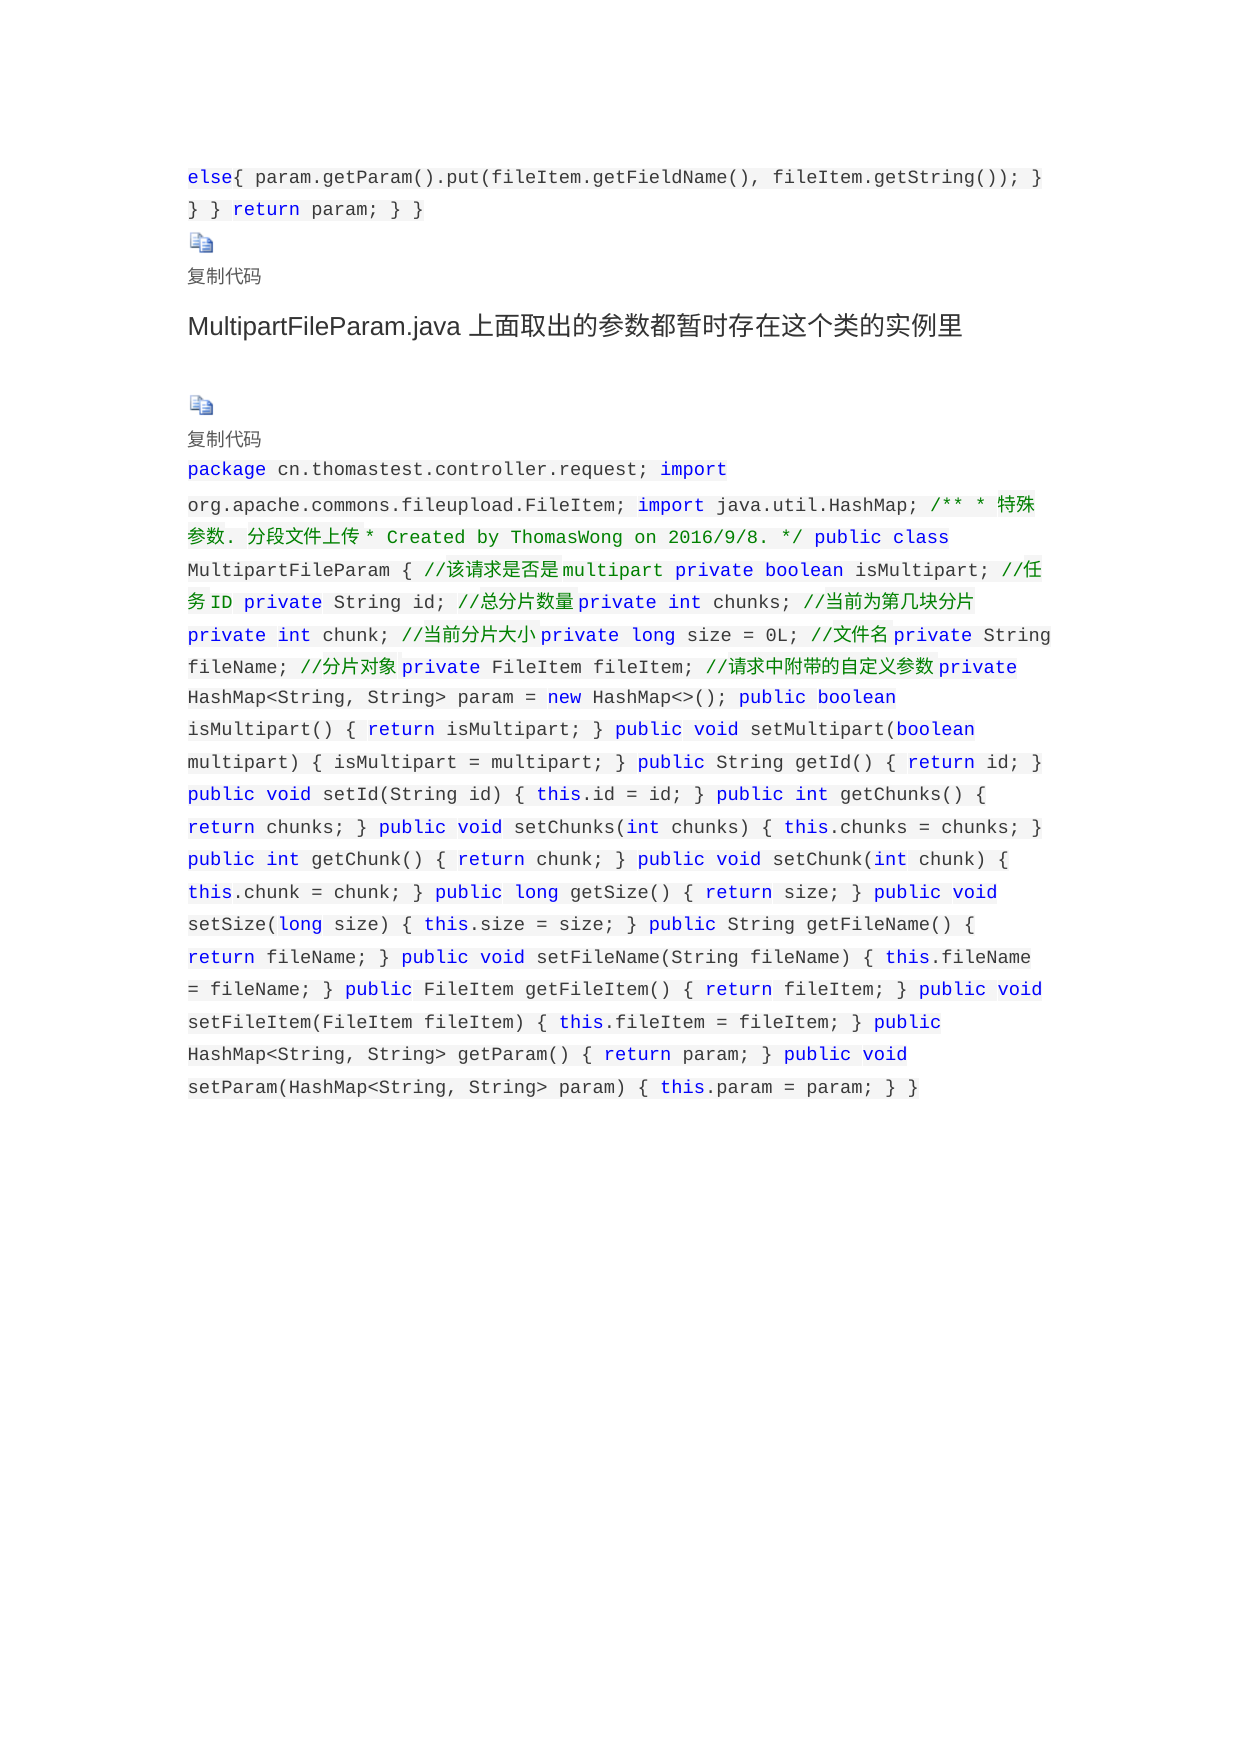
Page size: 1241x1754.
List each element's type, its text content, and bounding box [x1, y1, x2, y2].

picture [187, 227, 218, 258]
text package cn.thomastest.controller.request; import org.apache.commons.fileupload.FileItem; import java.util.HashMap; /** * 特殊参数. 分段文件上传 * Created by ThomasWong on 2016/9/8. */ public class MultipartFileParam { //该请求是否是multipart private boolean isMultipart; //任务ID private String id; //总分片数量 private int chunks; //当前为第几块分片 private int chunk; //当前分片大小 private long size = 0L; //文件名 private String fileName; //分片对象 private FileItem fileItem; //请求中附带的自定义参数 private HashMap<String, String> param = new HashMap<>(); public boolean isMultipart() { return isMultipart; } public void setMultipart(boolean multipart) { isMultipart = multipart; } public String getId() { return id; } public void setId(String id) { this.id = id; } public int getChunks() { return chunks; } public void setChunks(int chunks) { this.chunks = chunks; } public int getChunk() { return chunk; } public void setChunk(int chunk) { this.chunk = chunk; } public long getSize() { return size; } public void setSize(long size) { this.size = size; } public String getFileName() { return fileName; } public void setFileName(String fileName) { this.fileName = fileName; } public FileItem getFileItem() { return fileItem; } public void setFileItem(FileItem fileItem) { this.fileItem = fileItem; } public HashMap<String, String> getParam() { return param; } public void setParam(HashMap<String, String> param) { this.param = param; } } [187, 454, 1053, 1104]
text 复制代码 [187, 259, 1053, 292]
text MultipartFileParam.java 上面取出的参数都暂时存在这个类的实例里 [187, 292, 1053, 357]
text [187, 162, 1053, 227]
text 复制代码 [187, 422, 1053, 454]
picture [187, 389, 218, 420]
